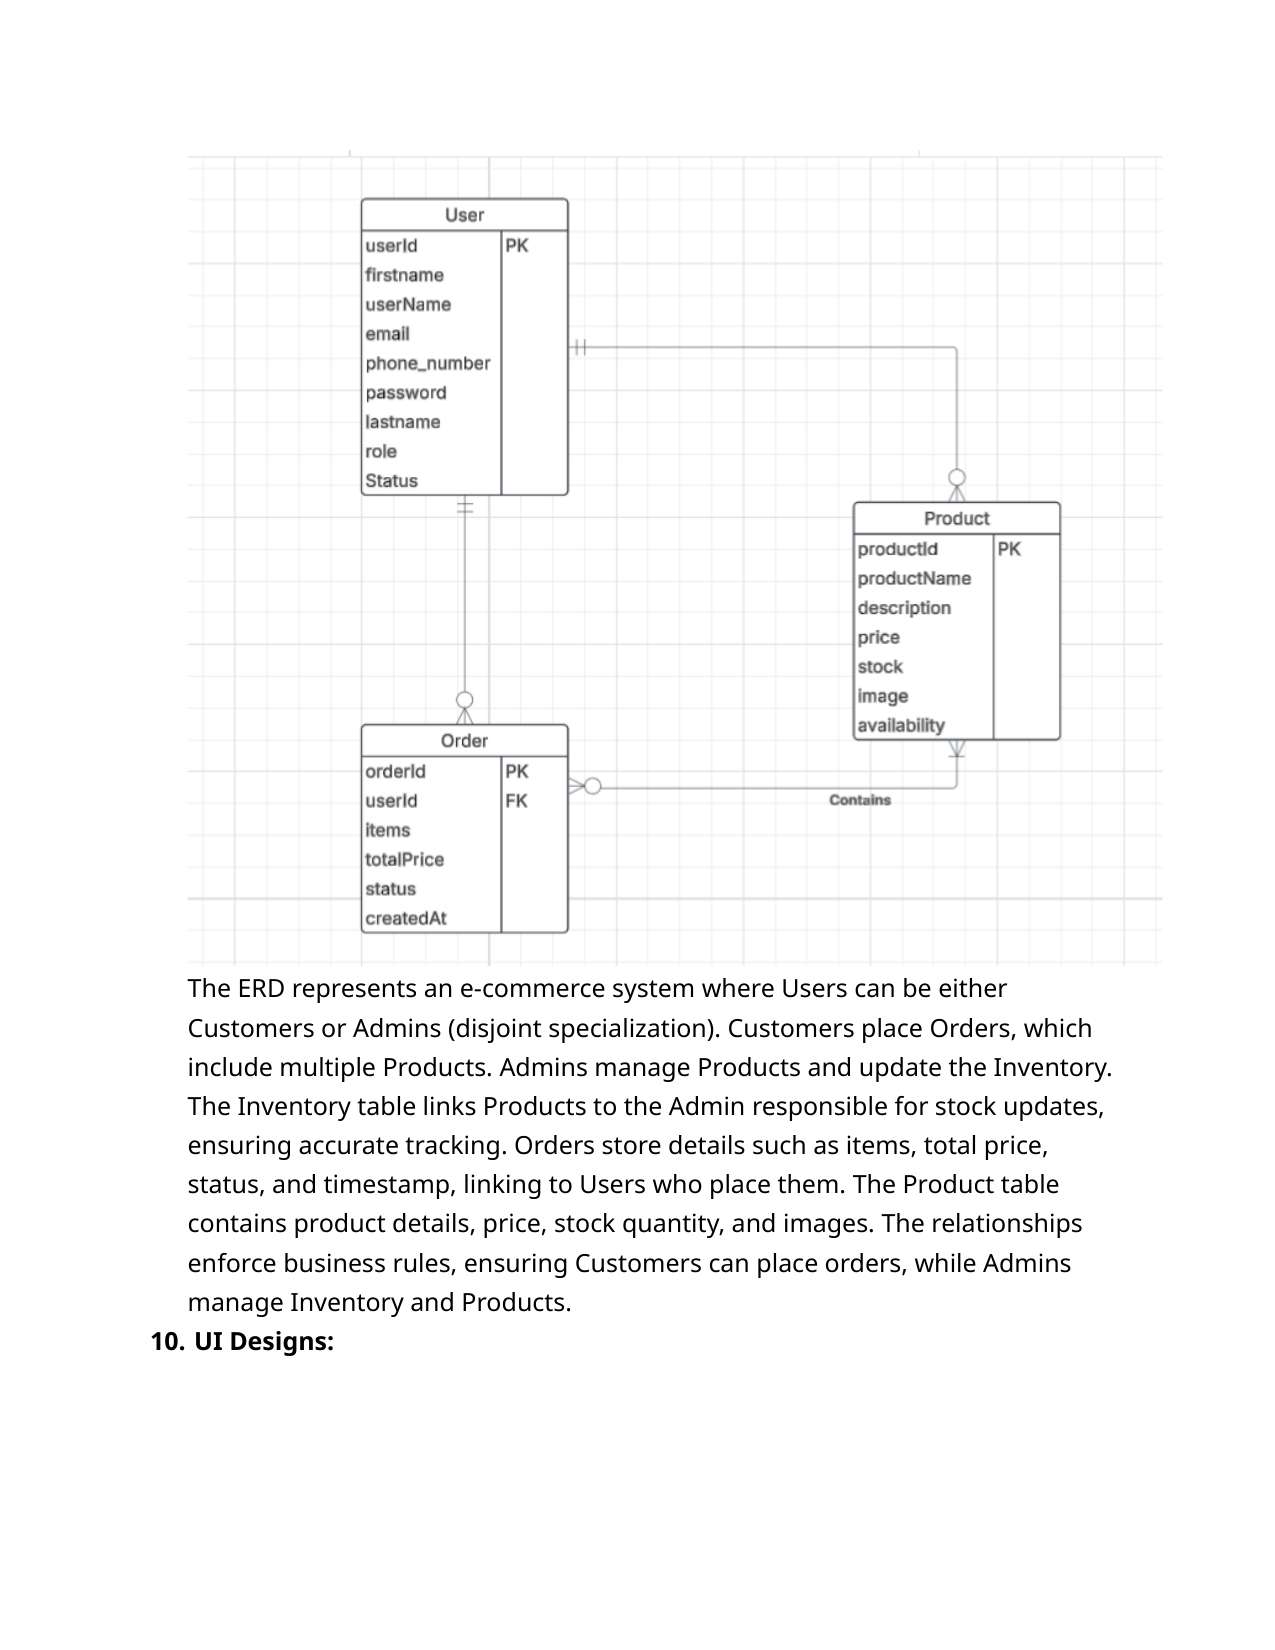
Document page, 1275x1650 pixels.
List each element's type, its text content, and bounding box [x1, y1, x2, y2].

list The ERD represents an e-commerce system where Users can be either Customers or Admins (disjoint specialization). Customers place Orders, which include multiple Products. Admins manage Products and update the Inventory. The Inventory table links Products to the Admin responsible for stock updates, ensuring accurate tracking. Orders store details such as items, total price, status, and timestamp, linking to Users who place them. The Product table contains product details, price, stock quantity, and images. The relationships enforce business rules, ensuring Customers can place orders, while Admins manage Inventory and Products. [187, 966, 1125, 1318]
picture [187, 150, 1163, 966]
list UI Designs: [150, 1324, 1125, 1358]
